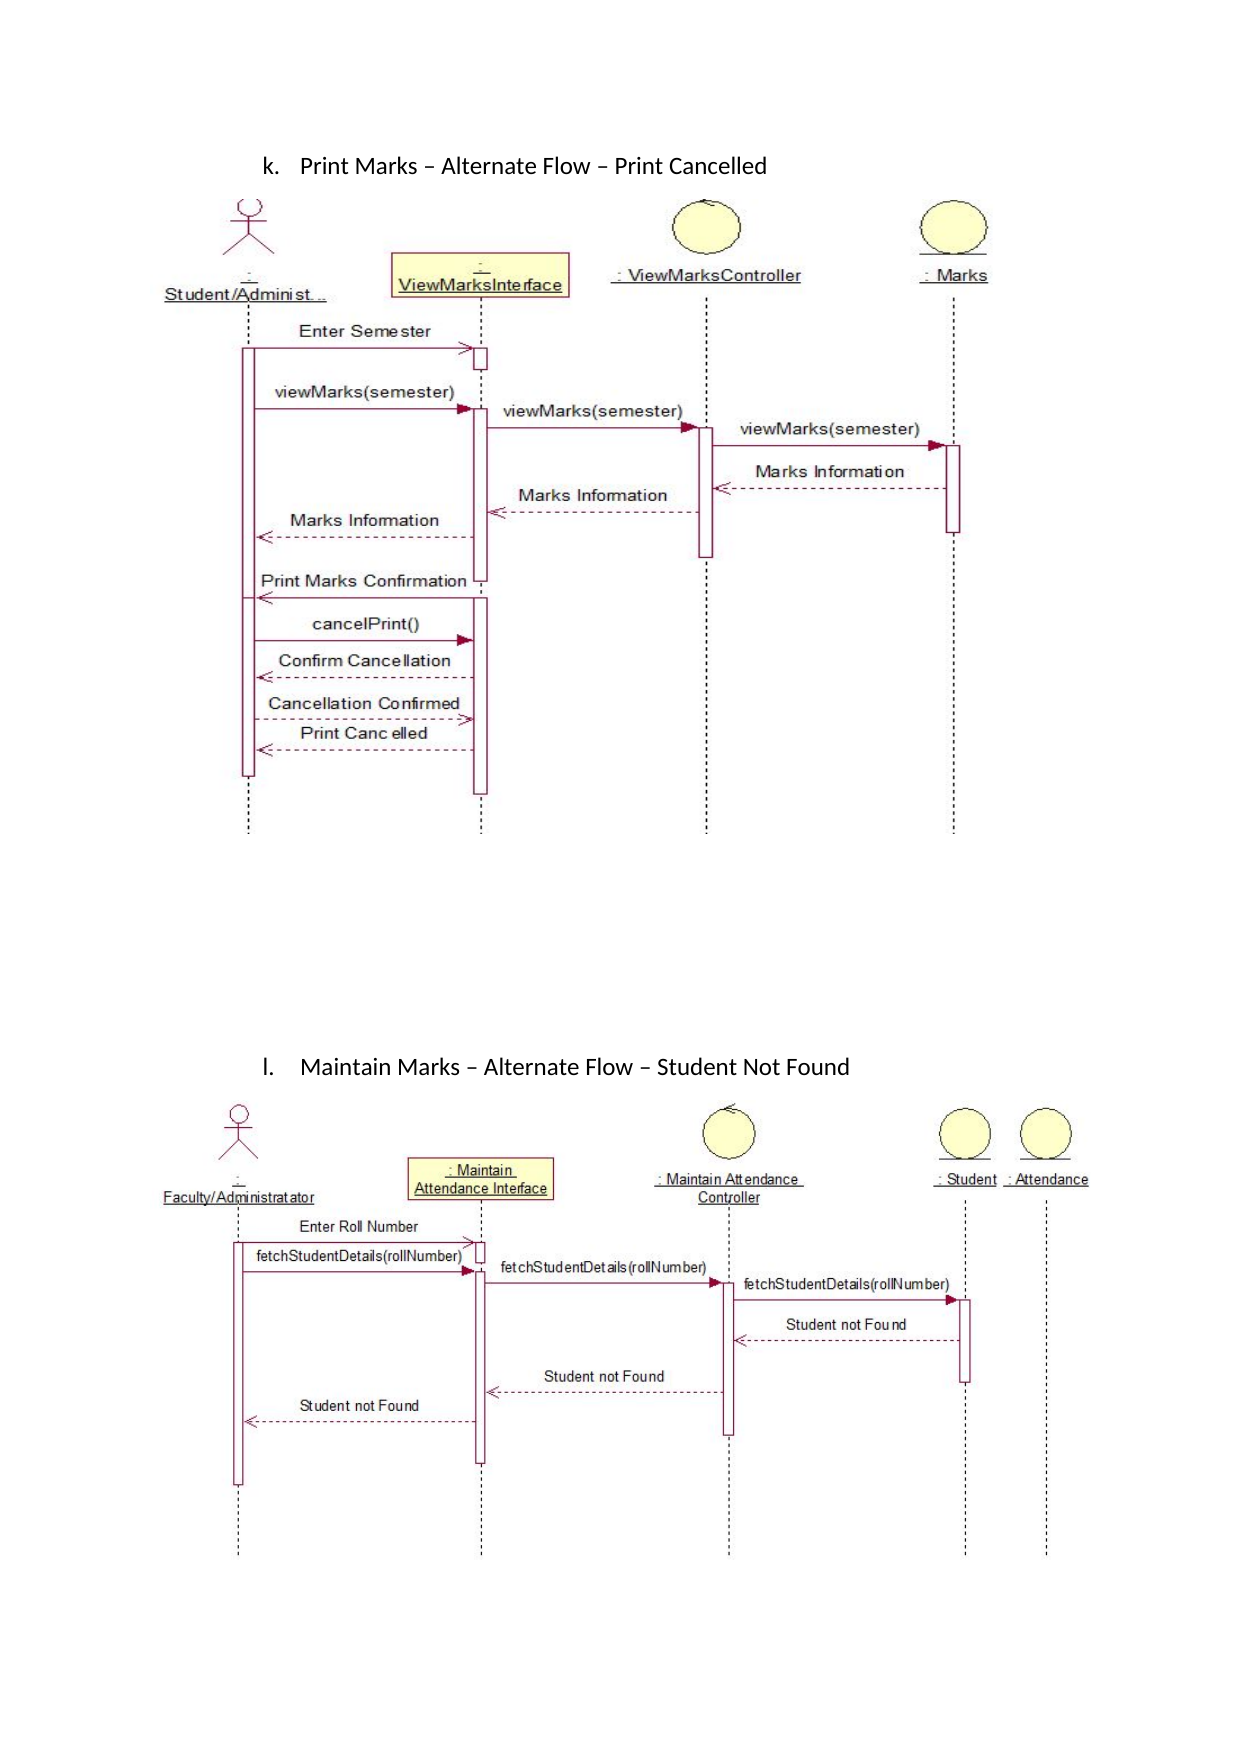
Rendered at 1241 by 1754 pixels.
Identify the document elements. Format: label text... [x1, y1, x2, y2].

list Maintain Marks – Alternate Flow – Student Not Found [262, 1051, 1090, 1082]
picture [150, 199, 1003, 834]
list Print Marks – Alternate Flow – Print Cancelled [262, 150, 1090, 181]
picture [150, 1100, 1091, 1562]
